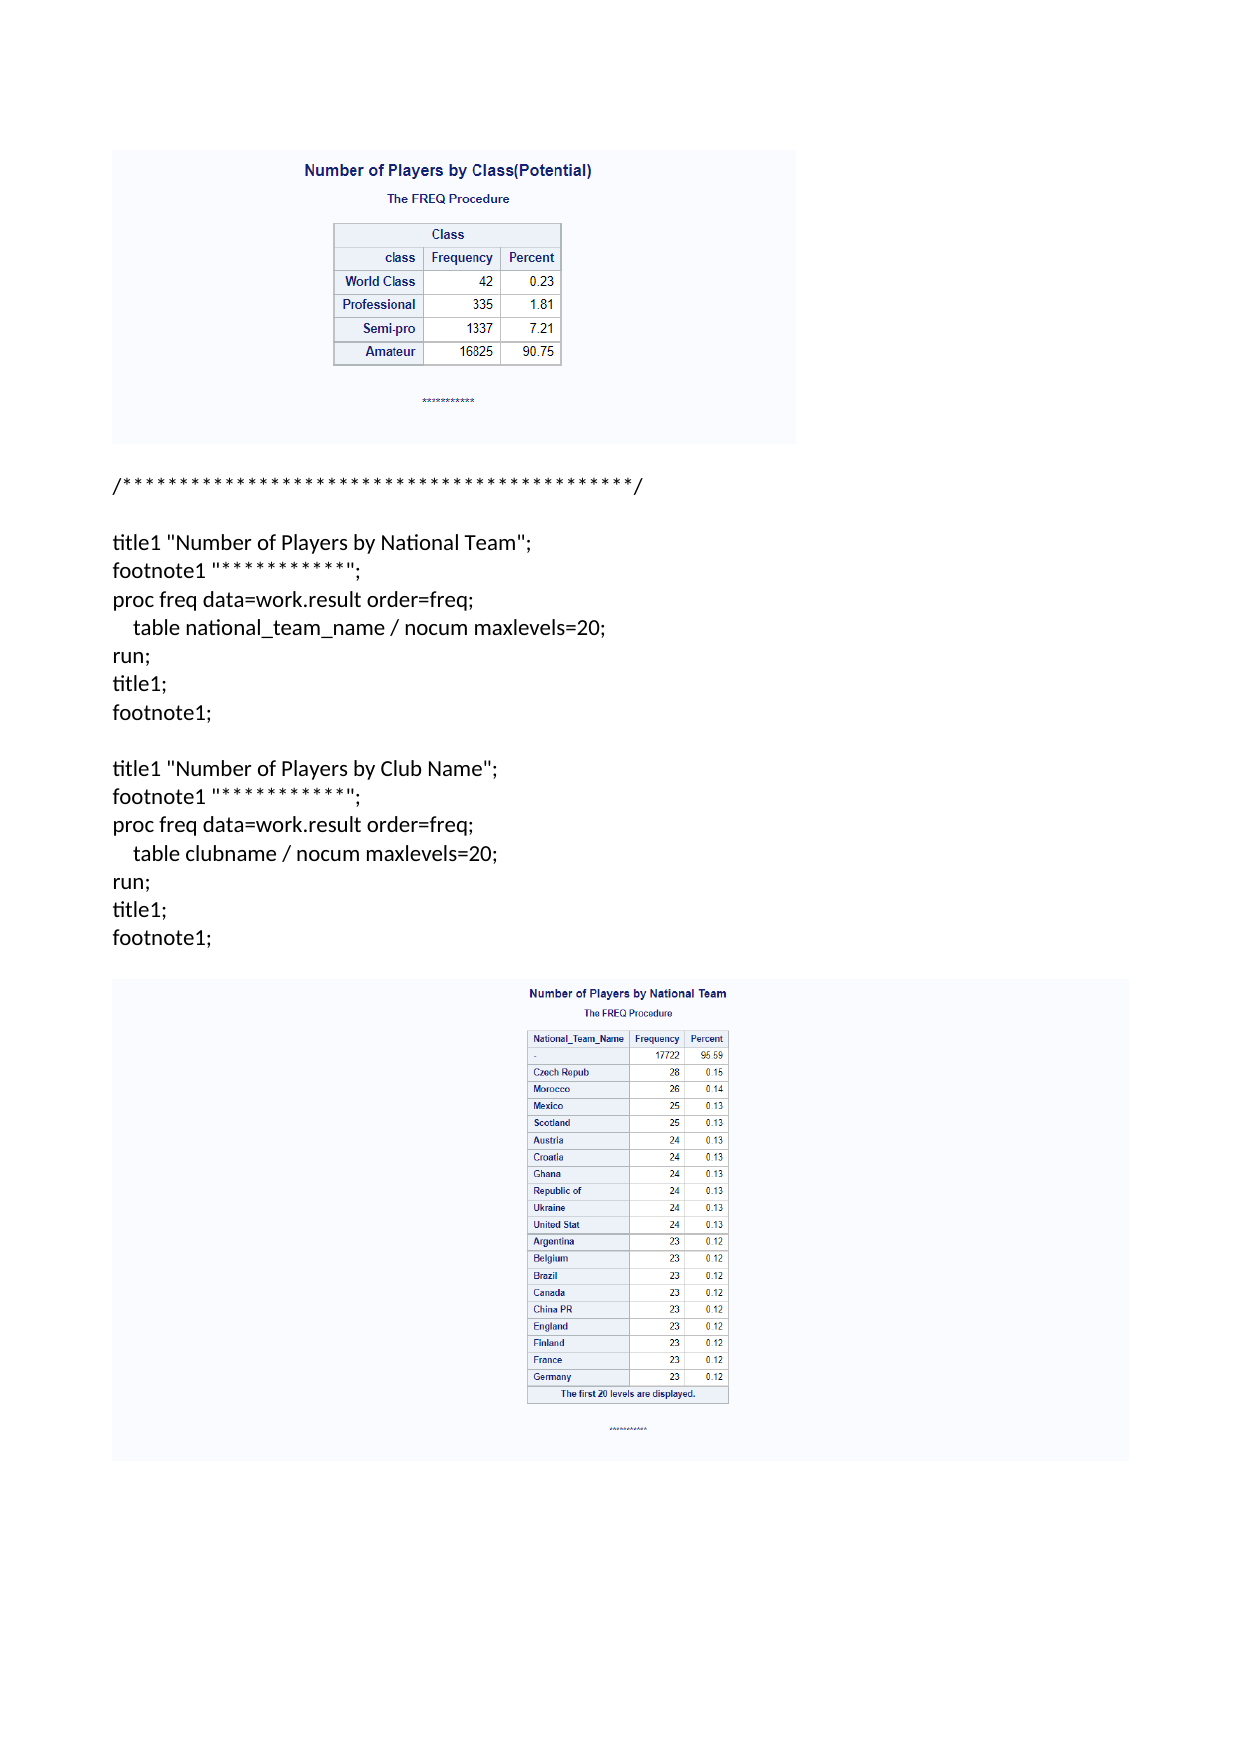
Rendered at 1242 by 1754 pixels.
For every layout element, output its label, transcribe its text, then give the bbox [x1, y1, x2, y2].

picture [112, 979, 1130, 1461]
text title1 "Number of Players by National Team"; [112, 528, 1129, 556]
text footnote1; [112, 923, 1129, 951]
text proc freq data=work.result order=freq; [112, 810, 1129, 838]
text run; [112, 867, 1129, 895]
text table national_team_name / nocum maxlevels=20; [112, 613, 1129, 641]
text footnote1; [112, 697, 1129, 726]
text title1 "Number of Players by Club Name"; [112, 754, 1129, 782]
text /*********************************************/ [112, 472, 1129, 500]
text title1; [112, 895, 1129, 923]
text title1; [112, 669, 1129, 697]
text run; [112, 641, 1129, 669]
text proc freq data=work.result order=freq; [112, 584, 1129, 613]
picture [112, 150, 797, 444]
text table clubname / nocum maxlevels=20; [112, 838, 1129, 867]
text footnote1 "***********"; [112, 782, 1129, 810]
text footnote1 "***********"; [112, 556, 1129, 584]
